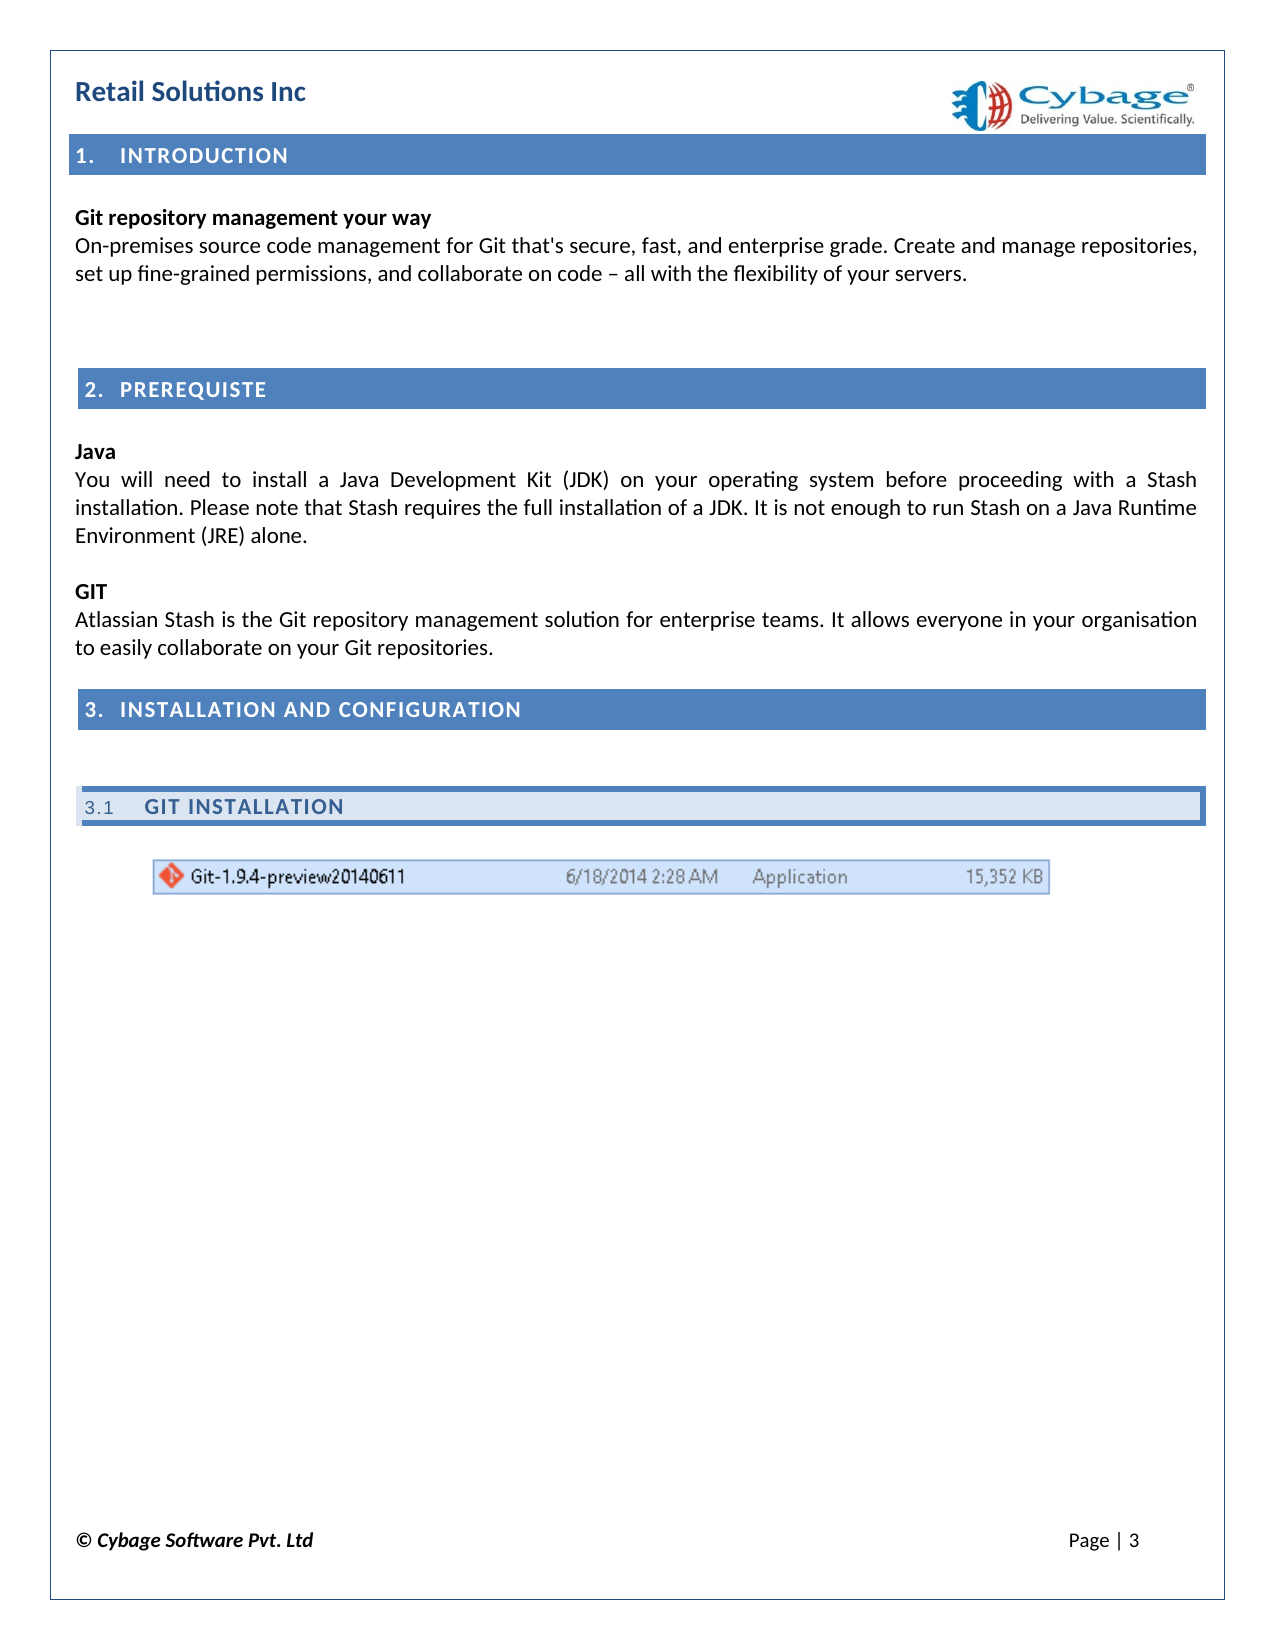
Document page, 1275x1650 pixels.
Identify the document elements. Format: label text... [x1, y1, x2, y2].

text Java [75, 437, 1200, 465]
text You will need to install a Java Development Kit (JDK) on your operating system before proceeding with a Stash installation. Please note that Stash requires the full installation of a JDK. It is not enough to run Stash on a Java Runtime Environment (JRE) alone. [75, 465, 1200, 549]
text GIT [75, 577, 1200, 605]
subtitle prerequiste [84, 375, 1200, 403]
subtitle Introduction [75, 141, 1200, 169]
text Git repository management your way [75, 203, 1200, 231]
subtitle git installation [82, 792, 1200, 820]
picture [150, 855, 1058, 898]
subtitle installation and configuration [84, 696, 1200, 723]
picture [951, 81, 1194, 131]
text Atlassian Stash is the Git repository management solution for enterprise teams. It allows everyone in your organisation to easily collaborate on your Git repositories. [75, 605, 1200, 661]
text On-premises source code management for Git that's secure, fast, and enterprise grade. Create and manage repositories, set up fine-grained permissions, and collaborate on code – all with the flexibility of your servers. [75, 231, 1200, 287]
